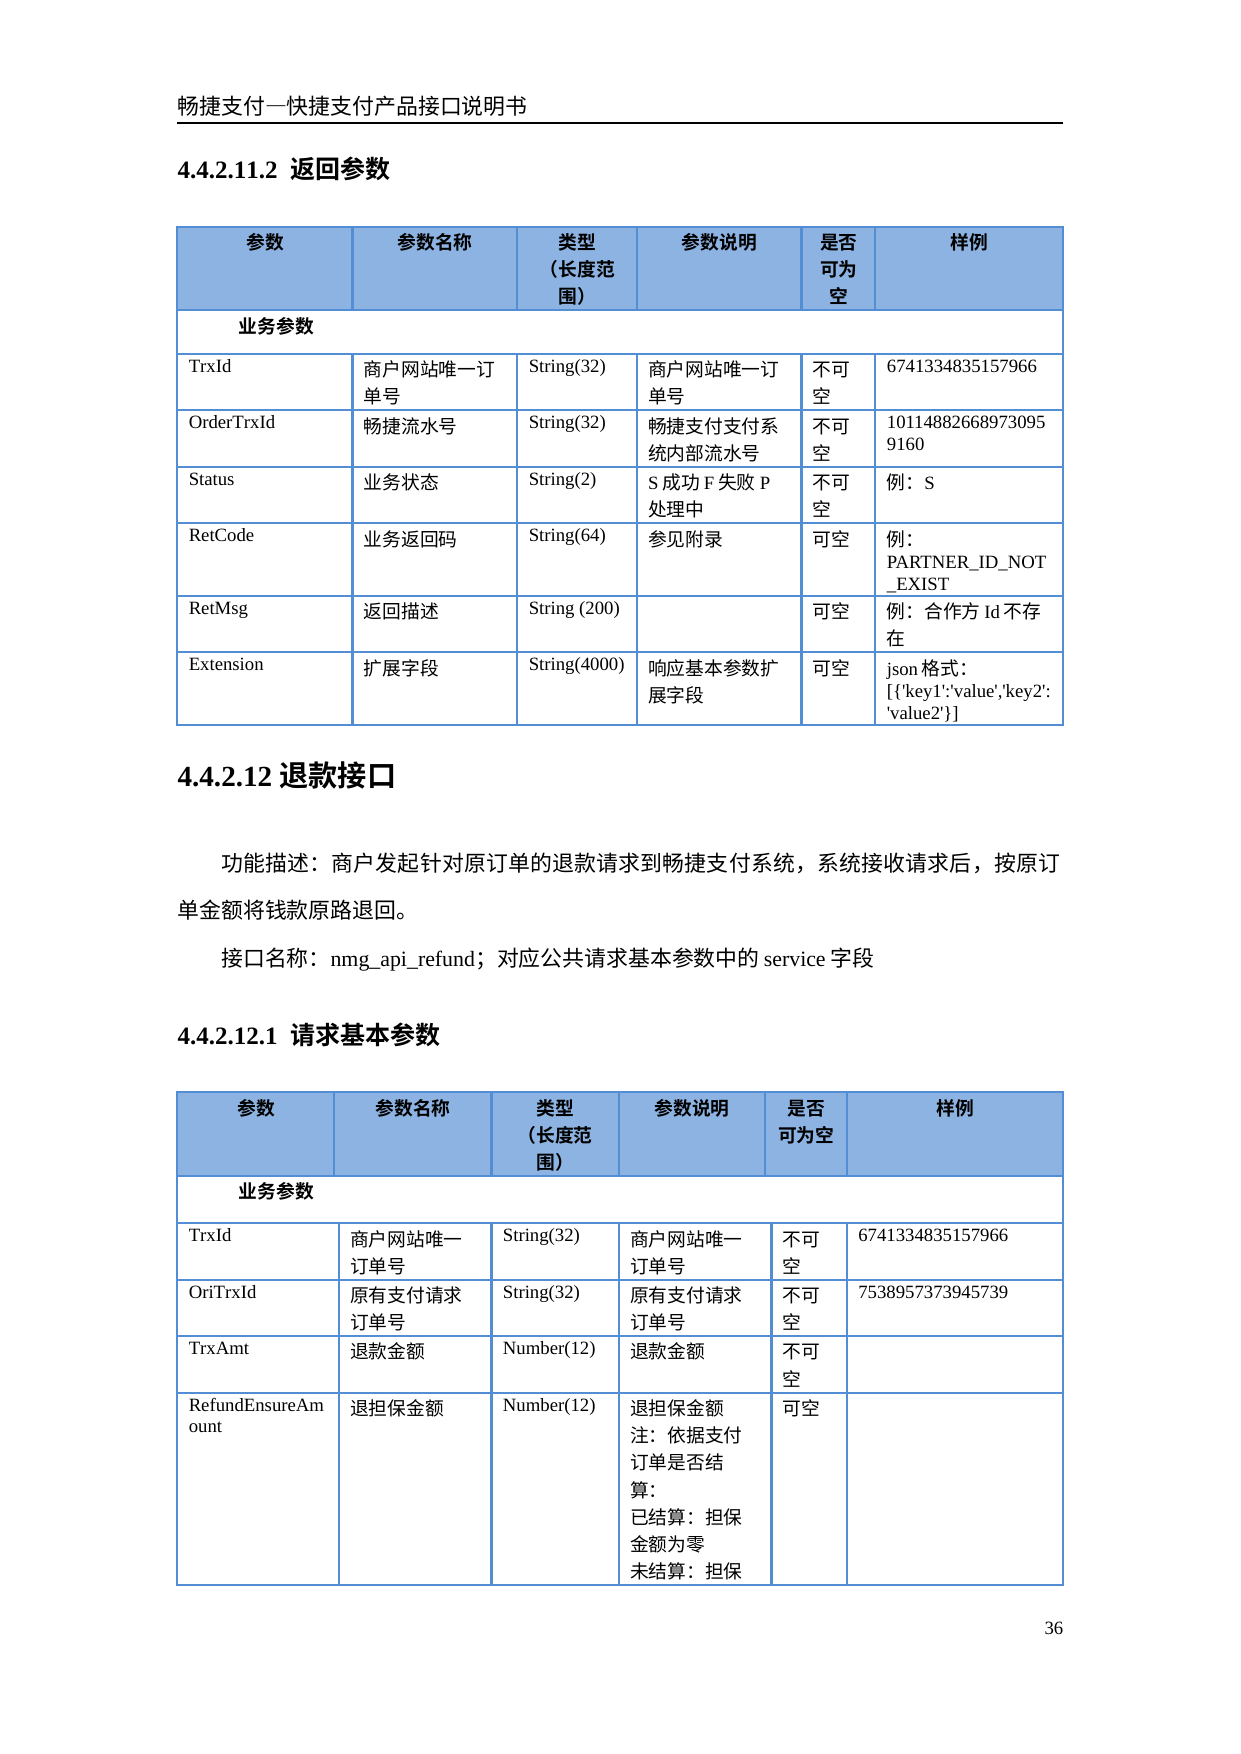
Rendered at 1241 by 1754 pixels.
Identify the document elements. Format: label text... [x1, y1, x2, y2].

table_cell 扩展字段 [354, 653, 516, 723]
table_cell 6741334835157966 [876, 355, 1062, 409]
table_cell 7538957373945739 [848, 1281, 1062, 1335]
table_header 类型 （长度范围） [518, 228, 636, 309]
table_cell 商户网站唯一订单号 [340, 1224, 490, 1279]
table_cell 不可空 [803, 468, 874, 522]
table_header 是否 可为空 [766, 1093, 846, 1175]
table_cell 不可空 [773, 1337, 846, 1392]
table_cell TrxAmt [178, 1337, 338, 1392]
table_cell json格式： [{'key1':'value','key2':'value2'}] [876, 653, 1062, 723]
table_cell 可空 [803, 653, 874, 723]
table_header 参数 [178, 228, 351, 309]
table_cell String(32) [518, 355, 636, 409]
table_header 参数 [178, 1093, 333, 1175]
table_cell String(64) [518, 524, 636, 594]
table_cell 商户网站唯一订单号 [620, 1224, 770, 1279]
table_cell String (200) [518, 597, 636, 651]
table_cell 商户网站唯一订单号 [638, 355, 800, 409]
table_cell [638, 597, 800, 651]
table_cell 畅捷支付支付系统内部流水号 [638, 411, 800, 466]
table_header 样例 [876, 228, 1062, 309]
table_cell 例：S [876, 468, 1062, 522]
table_cell 响应基本参数扩展字段 [638, 653, 800, 723]
text 接口名称：nmg_api_refund；对应公共请求基本参数中的service字段 [177, 941, 1063, 973]
table_cell 例：PARTNER_ID_NOT_EXIST [876, 524, 1062, 594]
table_cell 商户网站唯一订单号 [354, 355, 516, 409]
table_cell 业务返回码 [354, 524, 516, 594]
table_header 样例 [848, 1093, 1062, 1175]
table_cell String(2) [518, 468, 636, 522]
table_cell String(32) [493, 1281, 618, 1335]
table_cell 原有支付请求订单号 [620, 1281, 770, 1335]
table_cell 6741334835157966 [848, 1224, 1062, 1279]
table_cell 可空 [803, 597, 874, 651]
table_cell OrderTrxId [178, 411, 351, 466]
table_header 参数名称 [335, 1093, 490, 1175]
table_cell 业务状态 [354, 468, 516, 522]
table_cell RefundEnsureAmount [178, 1394, 338, 1584]
table_cell RetMsg [178, 597, 351, 651]
table_cell 不可空 [773, 1224, 846, 1279]
table_cell String(32) [493, 1224, 618, 1279]
table_header 是否 可为空 [803, 228, 874, 309]
table_cell 不可空 [803, 355, 874, 409]
table_cell 不可空 [803, 411, 874, 466]
table_cell [848, 1337, 1062, 1392]
table_header 参数说明 [638, 228, 800, 309]
table_cell Status [178, 468, 351, 522]
table_cell 退担保金额 [340, 1394, 490, 1584]
table_cell 可空 [773, 1394, 846, 1584]
table_cell Extension [178, 653, 351, 723]
table_cell 退款金额 [620, 1337, 770, 1392]
table_cell Number(12) [493, 1337, 618, 1392]
table_cell 原有支付请求订单号 [340, 1281, 490, 1335]
table_header 参数名称 [354, 228, 516, 309]
subtitle 4.4.2.12 退款接口 [177, 753, 1063, 795]
table_header 参数说明 [620, 1093, 764, 1175]
table_cell 参见附录 [638, 524, 800, 594]
table_cell String(32) [518, 411, 636, 466]
table_cell 例：合作方Id不存在 [876, 597, 1062, 651]
table_cell String(4000) [518, 653, 636, 723]
table_cell 退款金额 [340, 1337, 490, 1392]
table_header 类型 （长度范围） [493, 1093, 618, 1175]
table_cell TrxId [178, 1224, 338, 1279]
table_cell OriTrxId [178, 1281, 338, 1335]
subtitle 请求基本参数 [177, 1016, 1063, 1052]
table_cell [848, 1394, 1062, 1584]
table_cell TrxId [178, 355, 351, 409]
table_cell 可空 [803, 524, 874, 594]
table_cell 101148826689730959160 [876, 411, 1062, 466]
table_cell 不可空 [773, 1281, 846, 1335]
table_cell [620, 1394, 770, 1584]
table_cell 返回描述 [354, 597, 516, 651]
table_cell RetCode [178, 524, 351, 594]
subtitle 返回参数 [177, 150, 1063, 186]
table_cell 畅捷流水号 [354, 411, 516, 466]
text 功能描述：商户发起针对原订单的退款请求到畅捷支付系统，系统接收请求后，按原订单金额将钱款原路退回。 [177, 846, 1063, 925]
table_cell 业务参数 [178, 1177, 1062, 1222]
table_cell Number(12) [493, 1394, 618, 1584]
table_cell S成功 F失败 P 处理中 [638, 468, 800, 522]
table_cell 业务参数 [178, 311, 1062, 353]
